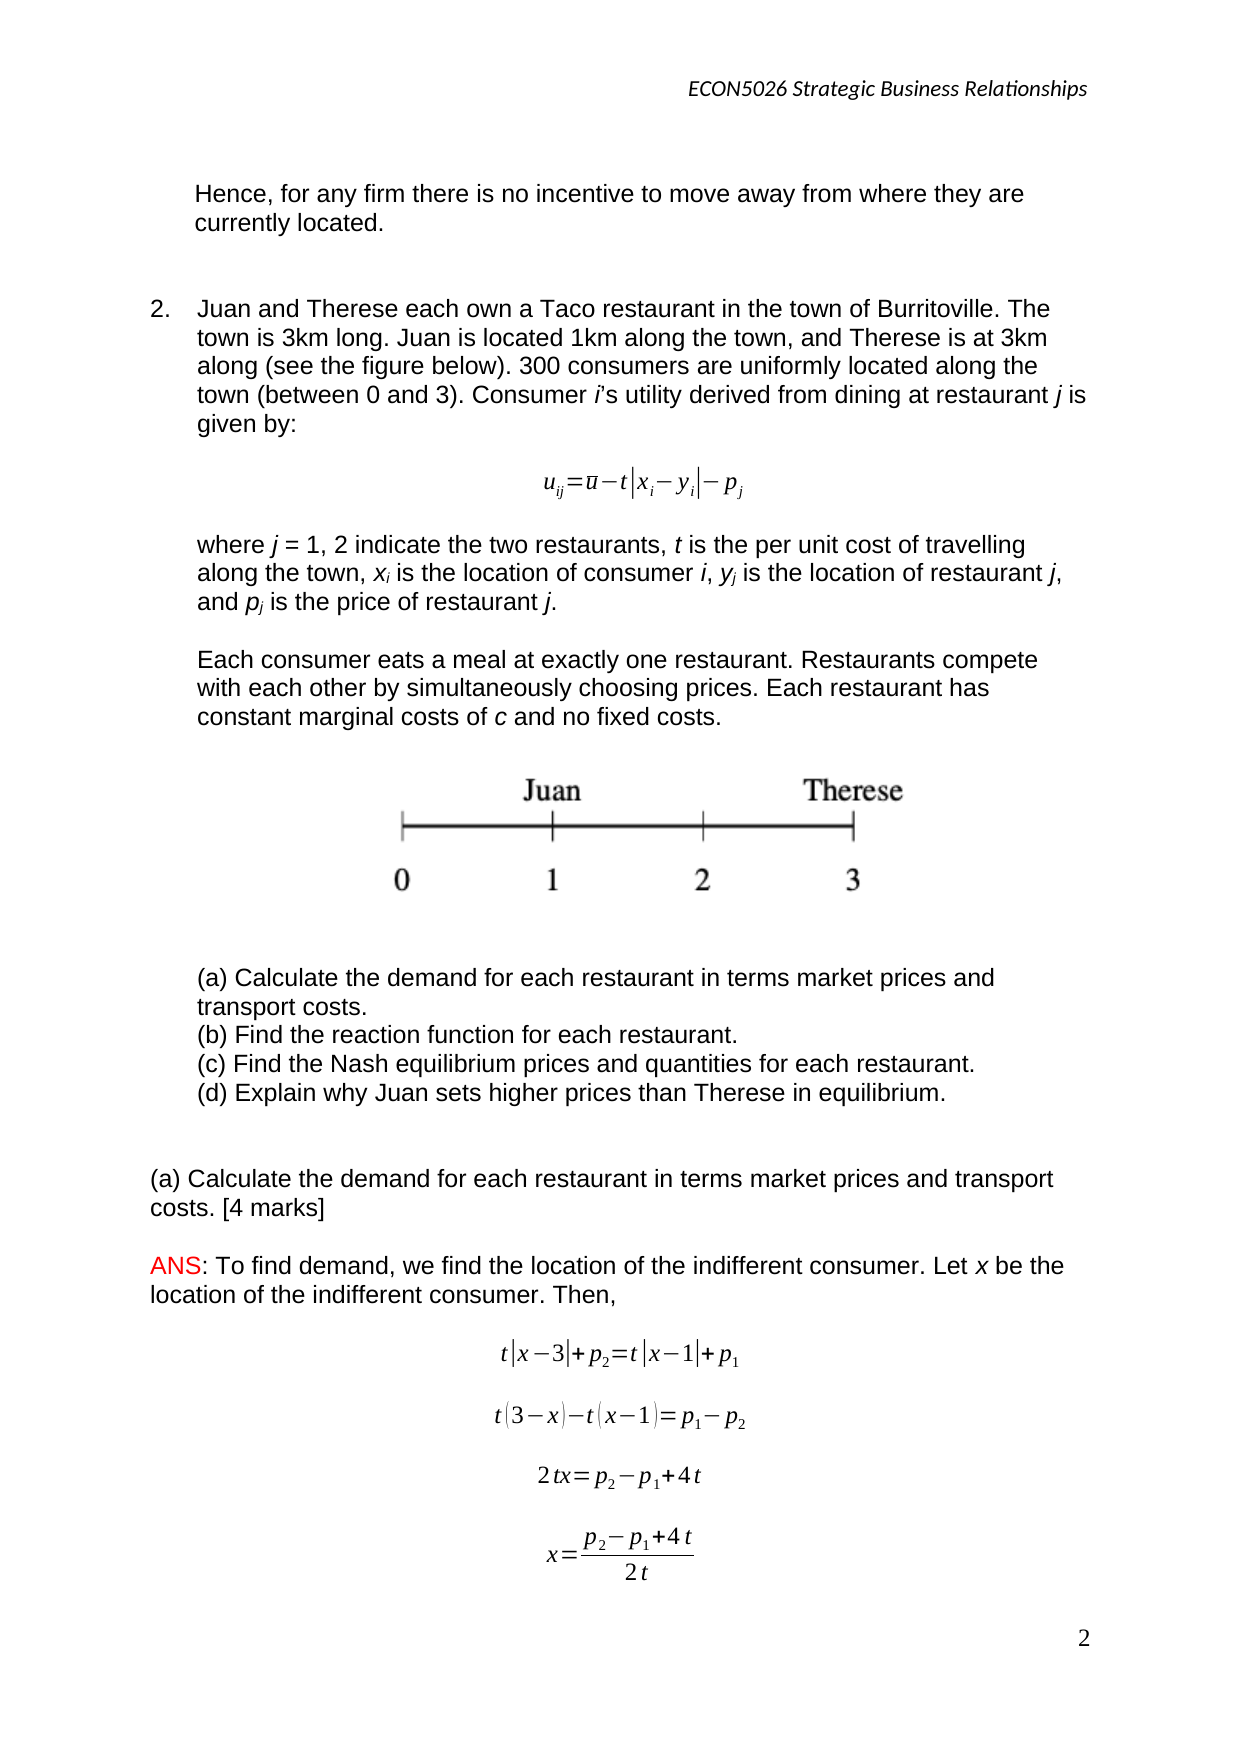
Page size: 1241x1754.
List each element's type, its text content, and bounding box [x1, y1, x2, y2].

picture [369, 759, 918, 906]
text (d) Explain why Juan sets higher prices than Therese in equilibrium. [197, 1078, 1090, 1107]
text ANS: To find demand, we find the location of the indifferent consumer. Let x be the location of the indifferent consumer. Then, [150, 1251, 1090, 1309]
text (a) Calculate the demand for each restaurant in terms market prices and transport costs. [4 marks] [150, 1164, 1090, 1222]
text (b) Find the reaction function for each restaurant. (c) Find the Nash equilibrium prices and quantities for each restaurant. [197, 1020, 1090, 1078]
text (a) Calculate the demand for each restaurant in terms market prices and transport costs. [197, 963, 1090, 1020]
text where j = 1, 2 indicate the two restaurants, t is the per unit cost of travelling along the town, xi is the location of consumer i, yj is the location of restaurant j, and pj is the price of restaurant j. [197, 529, 1090, 616]
list Juan and Therese each own a Taco restaurant in the town of Burritoville. The town is 3km long. Juan is located 1km along the town, and Therese is at 3km along (see the figure below). 300 consumers are uniformly located along the town (between 0 and 3). Consumer i’s utility derived from dining at restaurant j is given by: [150, 294, 1090, 437]
text Each consumer eats a meal at exactly one restaurant. Restaurants compete with each other by simultaneously choosing prices. Each restaurant has constant marginal costs of c and no fixed costs. [197, 644, 1090, 731]
text Hence, for any firm there is no incentive to move away from where they are currently located. [194, 179, 1090, 236]
